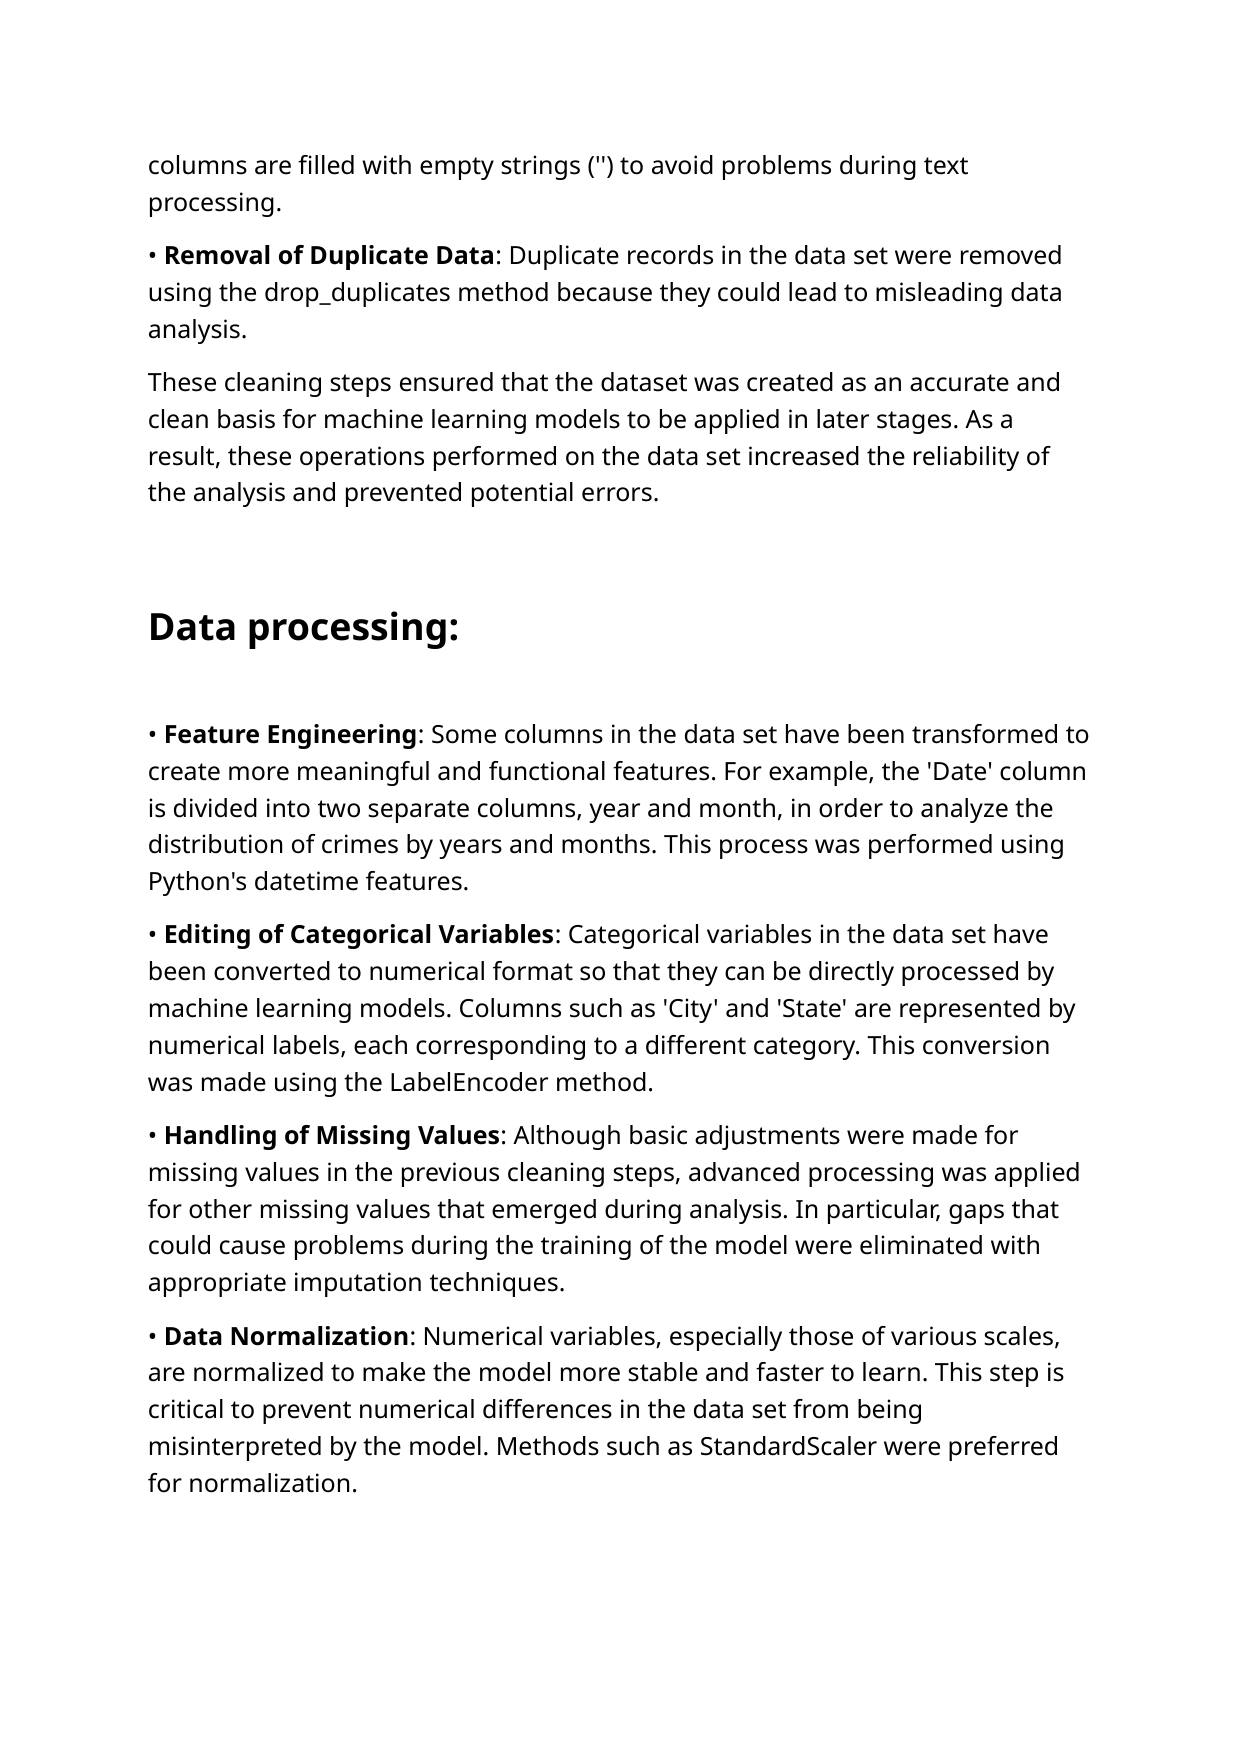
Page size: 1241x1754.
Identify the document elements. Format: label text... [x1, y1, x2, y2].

text • Editing of Categorical Variables: Categorical variables in the data set have been converted to numerical format so that they can be directly processed by machine learning models. Columns such as 'City' and 'State' are represented by numerical labels, each corresponding to a different category. This conversion was made using the LabelEncoder method. [148, 917, 1093, 1098]
text • Removal of Duplicate Data: Duplicate records in the data set were removed using the drop_duplicates method because they could lead to misleading data analysis. [148, 238, 1093, 345]
text • Data Normalization: Numerical variables, especially those of various scales, are normalized to make the model more stable and faster to learn. This step is critical to prevent numerical differences in the data set from being misinterpreted by the model. Methods such as StandardScaler were preferred for normalization. [148, 1318, 1093, 1499]
subtitle Data processing: [148, 600, 1093, 651]
text These cleaning steps ensured that the dataset was created as an accurate and clean basis for machine learning models to be applied in later stages. As a result, these operations performed on the data set increased the reliability of the analysis and prevented potential errors. [148, 365, 1093, 509]
text • Handling of Missing Values: Although basic adjustments were made for missing values in the previous cleaning steps, advanced processing was applied for other missing values that emerged during analysis. In particular, gaps that could cause problems during the training of the model were eliminated with appropriate imputation techniques. [148, 1118, 1093, 1299]
text • Feature Engineering: Some columns in the data set have been transformed to create more meaningful and functional features. For example, the 'Date' column is divided into two separate columns, year and month, in order to analyze the distribution of crimes by years and months. This process was performed using Python's datetime features. [148, 717, 1093, 898]
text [148, 148, 1093, 218]
